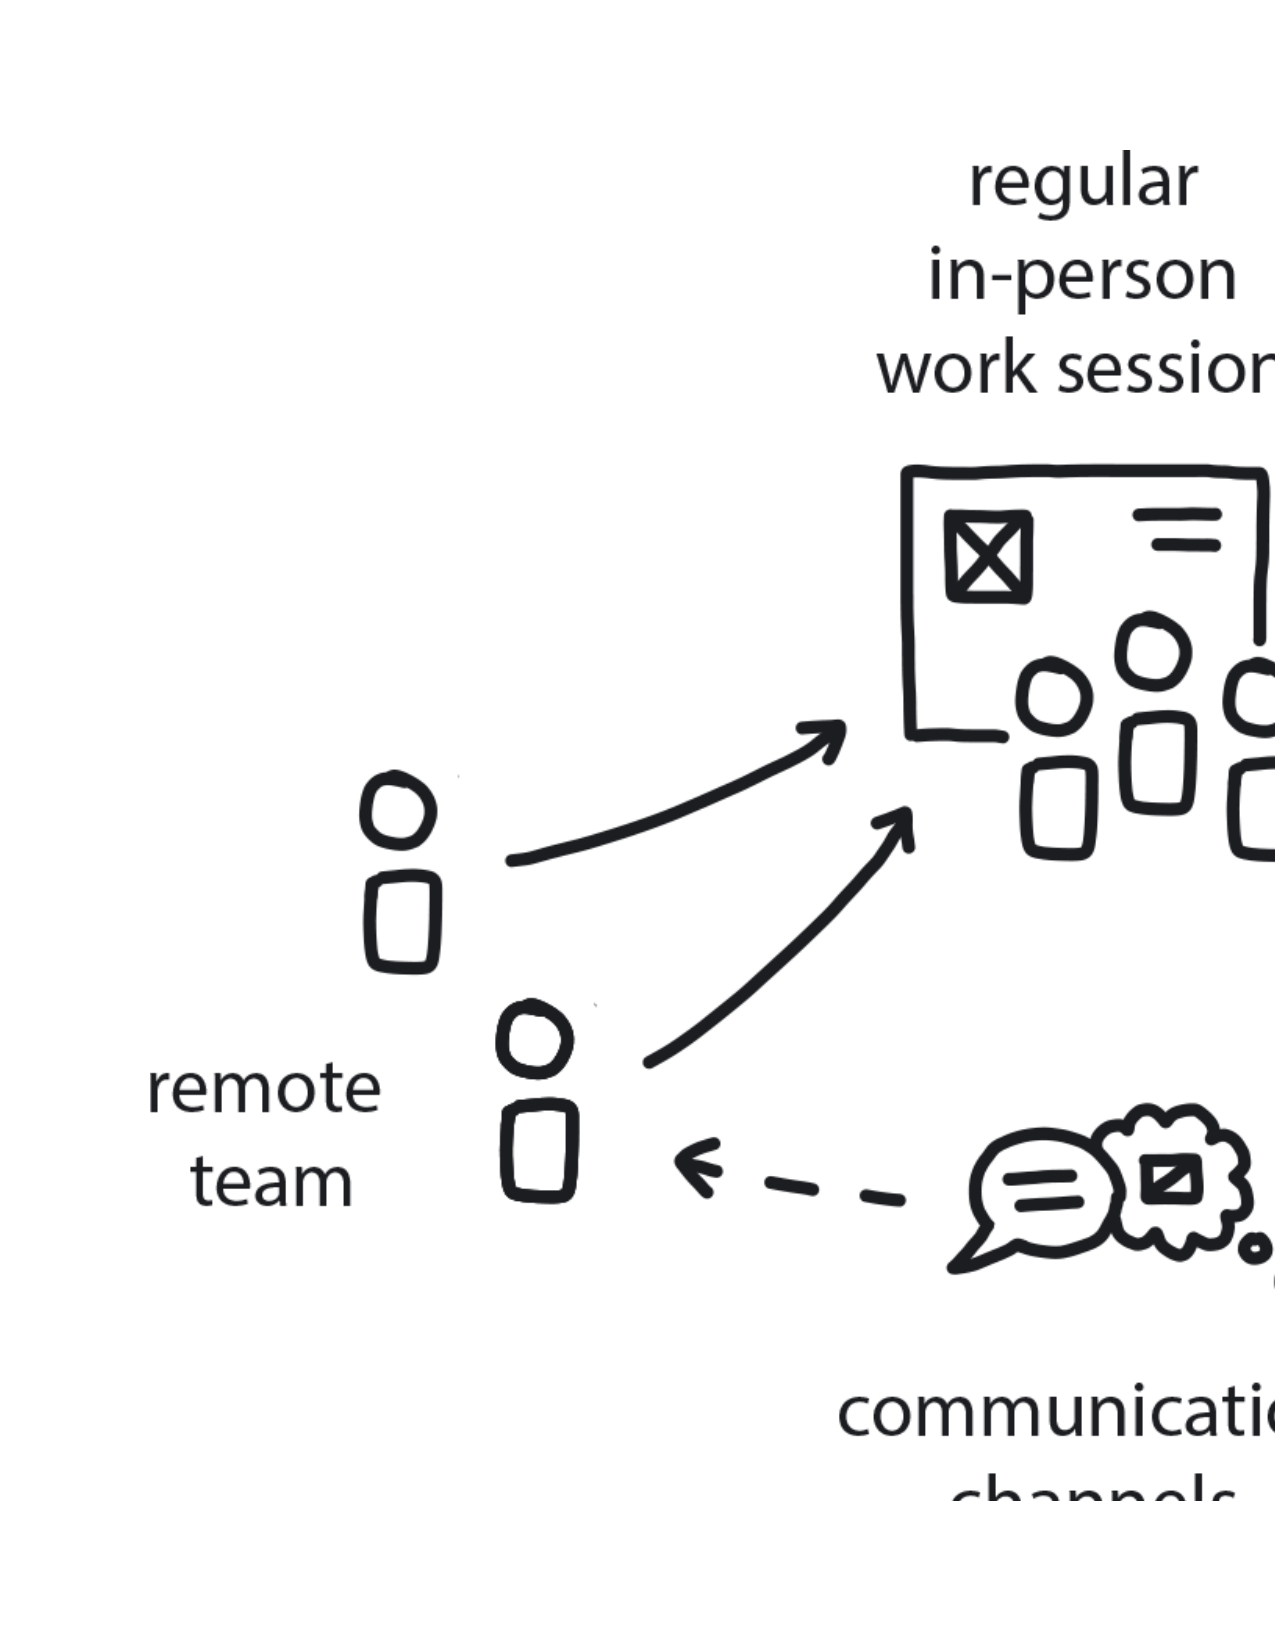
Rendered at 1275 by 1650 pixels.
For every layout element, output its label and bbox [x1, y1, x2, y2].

picture [150, 150, 1275, 1501]
